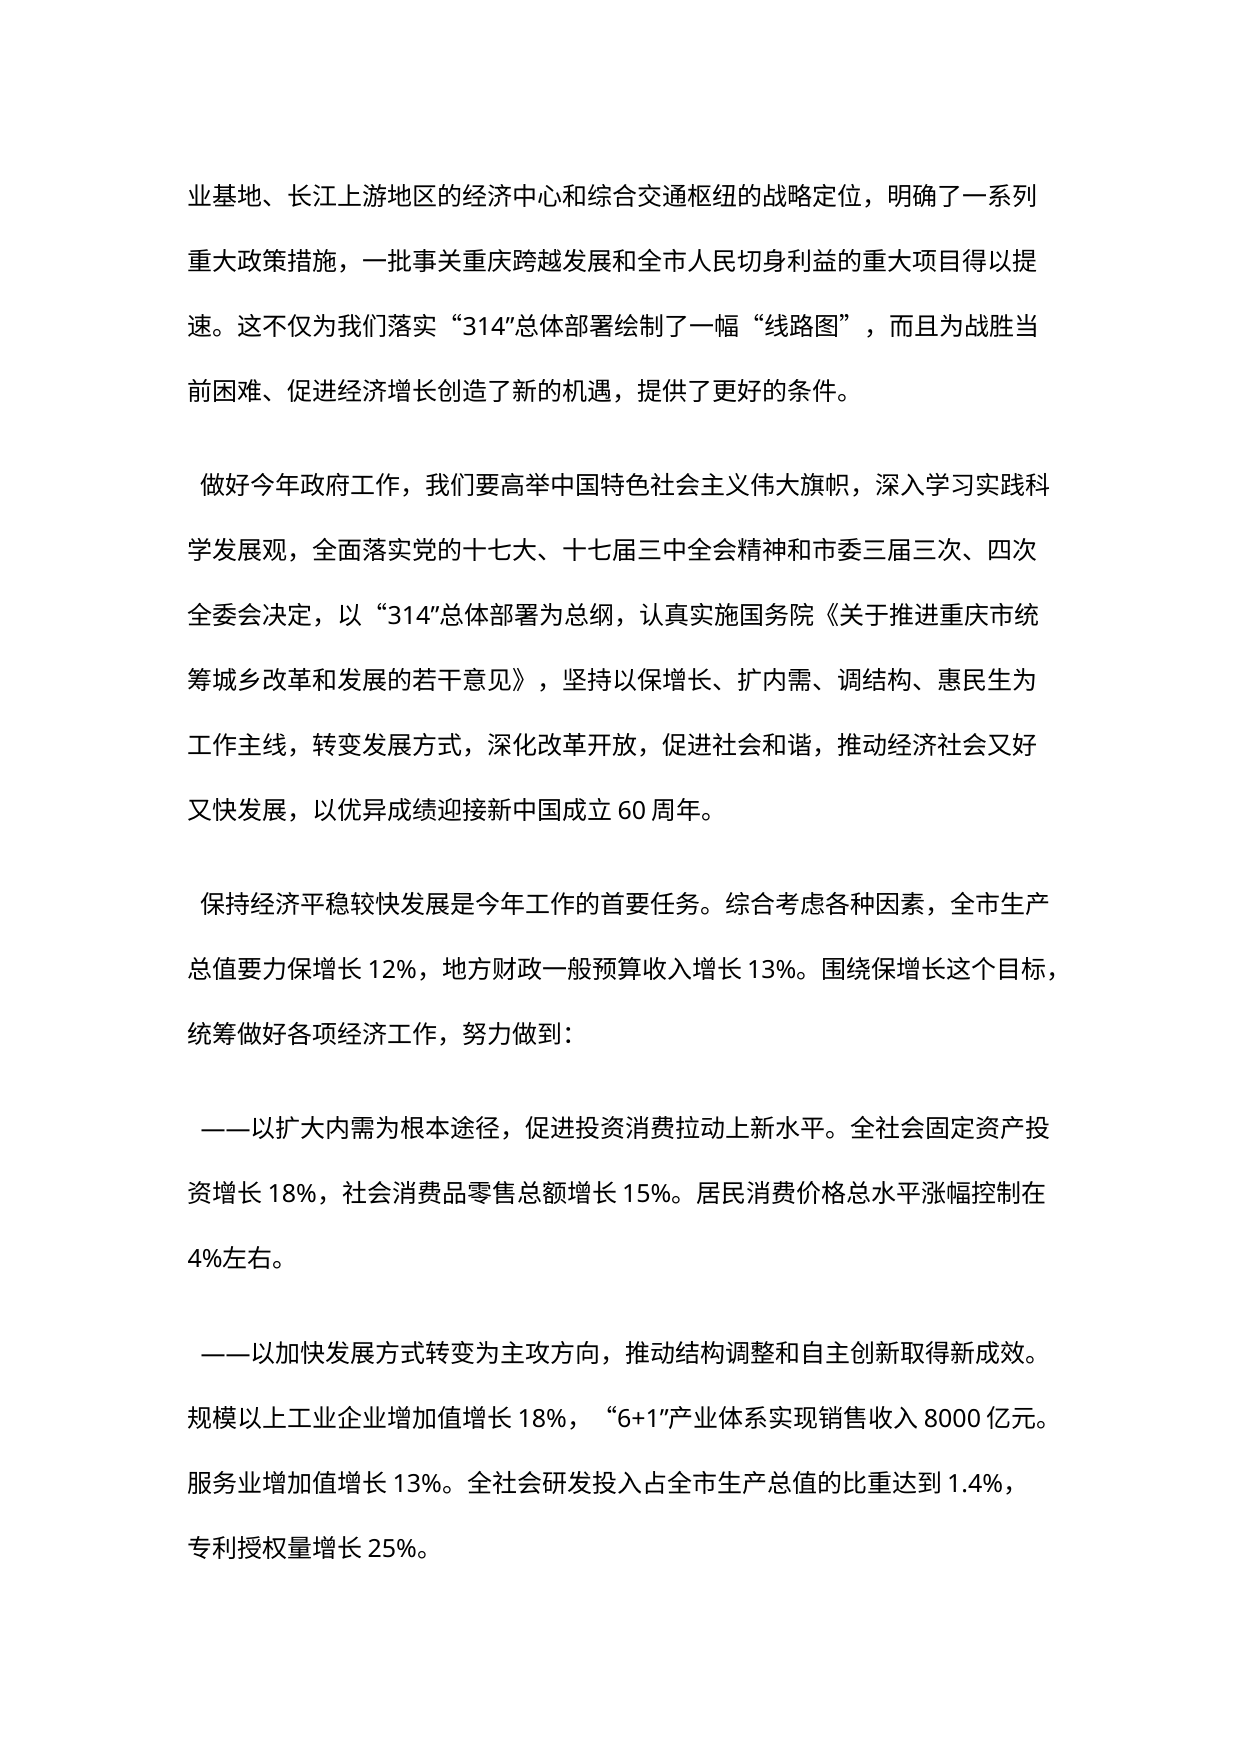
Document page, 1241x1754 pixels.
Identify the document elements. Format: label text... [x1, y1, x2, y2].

text 保持经济平稳较快发展是今年工作的首要任务。综合考虑各种因素，全市生产总值要力保增长12%，地方财政一般预算收入增长13%。围绕保增长这个目标，统筹做好各项经济工作，努力做到： [187, 870, 1053, 1065]
text ——以扩大内需为根本途径，促进投资消费拉动上新水平。全社会固定资产投资增长18%，社会消费品零售总额增长15%。居民消费价格总水平涨幅控制在4%左右。 [187, 1094, 1053, 1289]
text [187, 162, 1053, 422]
text ——以加快发展方式转变为主攻方向，推动结构调整和自主创新取得新成效。规模以上工业企业增加值增长18%，“6+1”产业体系实现销售收入8000亿元。服务业增加值增长13%。全社会研发投入占全市生产总值的比重达到1.4%，专利授权量增长25%。 [187, 1319, 1053, 1579]
text 做好今年政府工作，我们要高举中国特色社会主义伟大旗帜，深入学习实践科学发展观，全面落实党的十七大、十七届三中全会精神和市委三届三次、四次全委会决定，以“314”总体部署为总纲，认真实施国务院《关于推进重庆市统筹城乡改革和发展的若干意见》，坚持以保增长、扩内需、调结构、惠民生为工作主线，转变发展方式，深化改革开放，促进社会和谐，推动经济社会又好又快发展，以优异成绩迎接新中国成立60周年。 [187, 451, 1053, 841]
